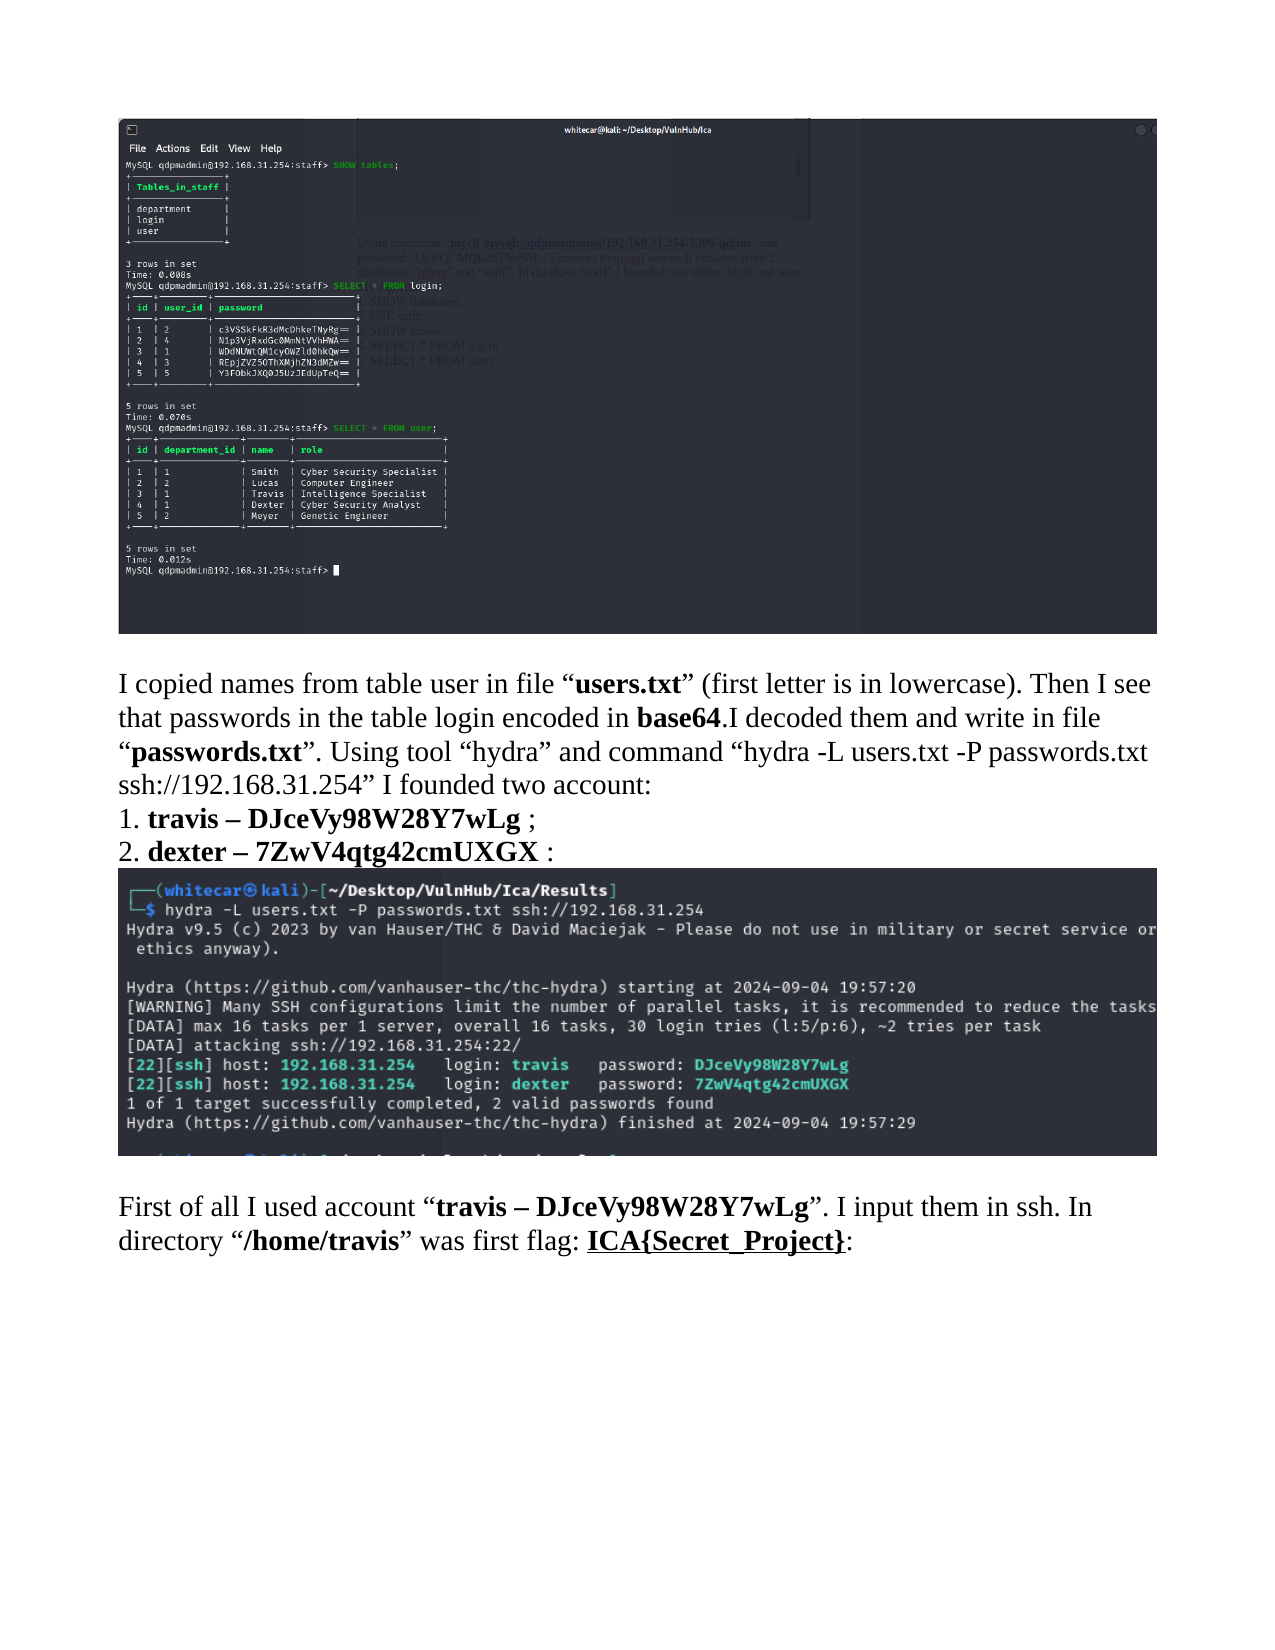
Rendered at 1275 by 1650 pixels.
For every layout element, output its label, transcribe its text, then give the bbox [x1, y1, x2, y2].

picture [118, 868, 1157, 1156]
picture [118, 118, 1157, 634]
text First of all I used account “travis – DJceVy98W28Y7wLg”. I input them in ssh. In directory “/home/travis” was first flag: ICA{Secret_Project}: [118, 1189, 1157, 1256]
text 2. dexter – 7ZwV4qtg42cmUXGX : [118, 834, 1157, 868]
text I copied names from table user in file “users.txt” (first letter is in lowercase). Then I see that passwords in the table login encoded in base64.I decoded them and write in file “passwords.txt”. Using tool “hydra” and command “hydra -L users.txt -P passwords.txt ssh://192.168.31.254” I founded two account: [118, 667, 1157, 801]
text 1. travis – DJceVy98W28Y7wLg ; [118, 801, 1157, 834]
